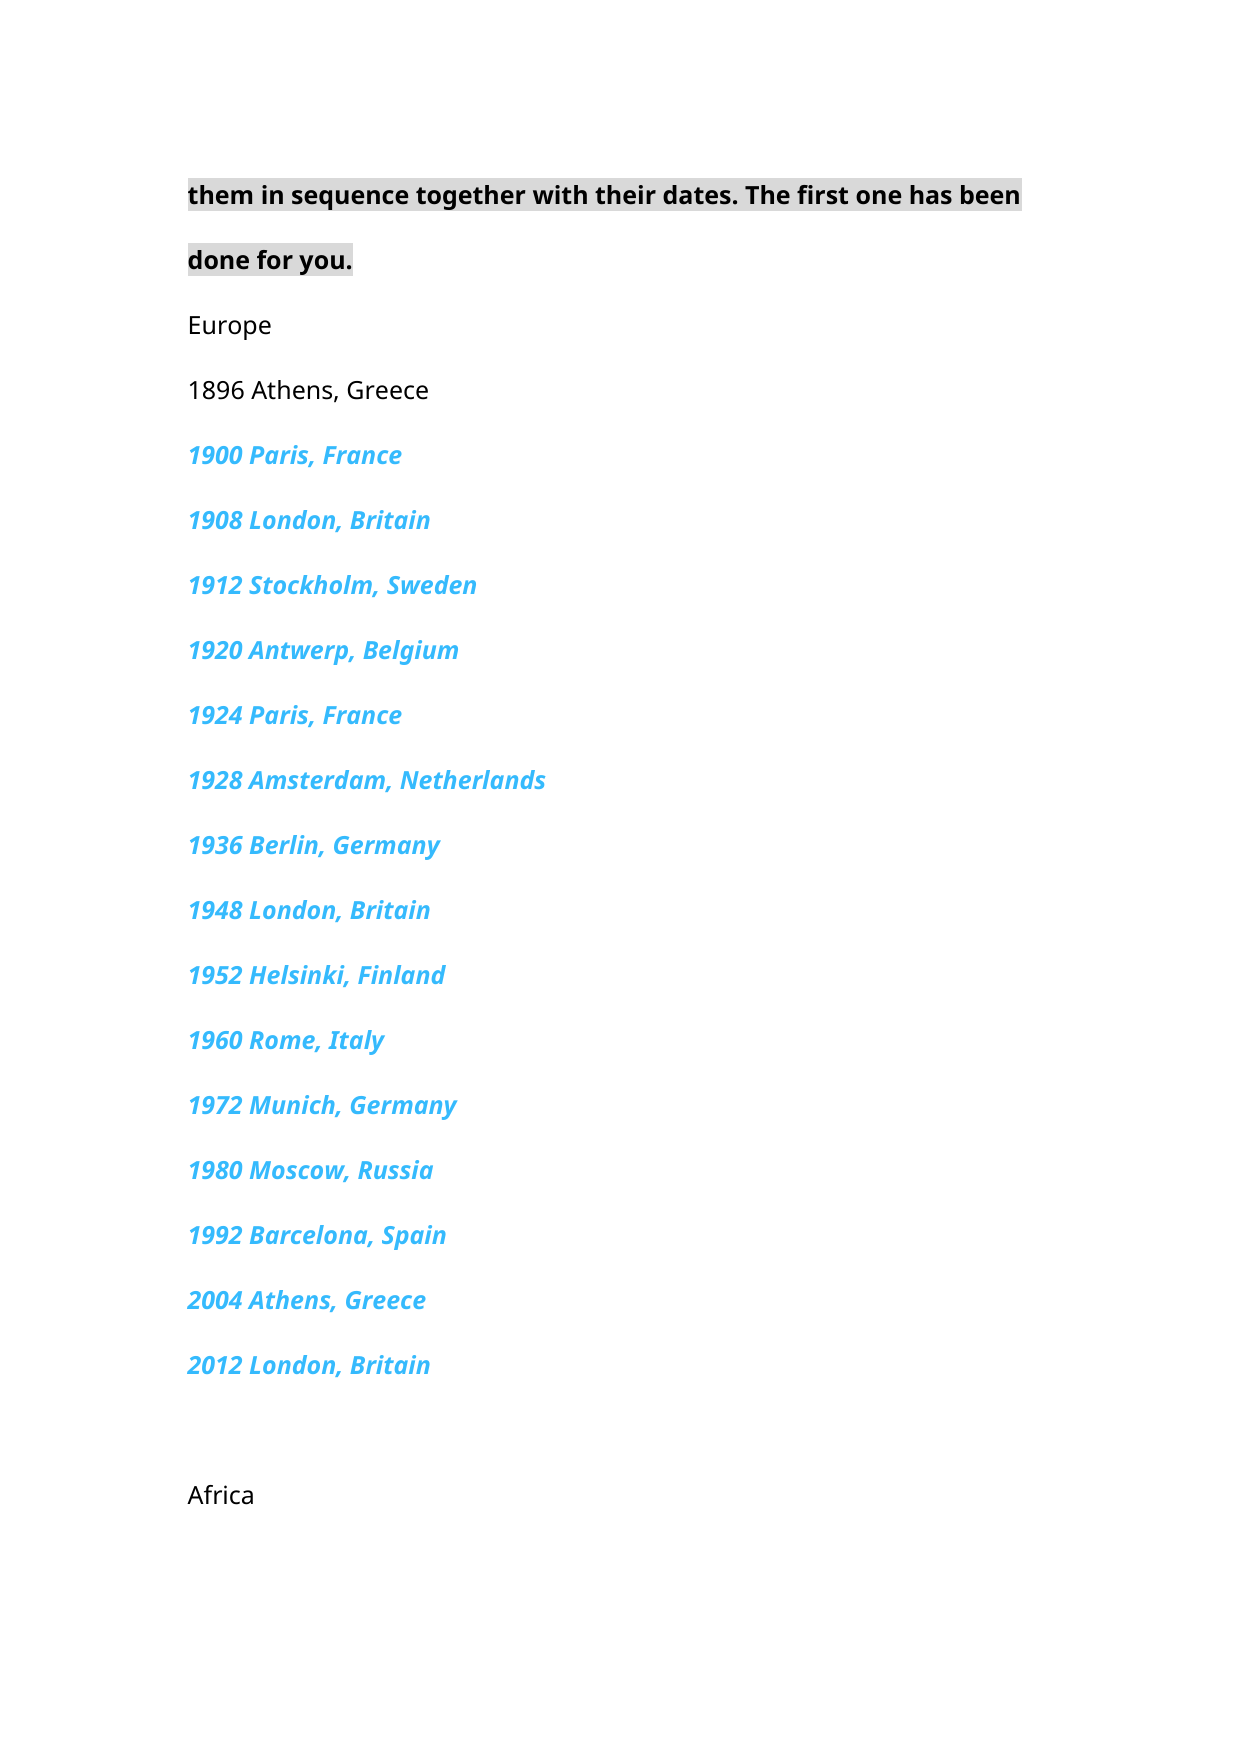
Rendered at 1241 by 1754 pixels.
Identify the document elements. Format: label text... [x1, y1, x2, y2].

text 1952 Helsinki, Finland [187, 942, 1053, 1007]
text 1908 London, Britain [187, 487, 1053, 552]
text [187, 162, 1053, 292]
text 1912 Stockholm, Sweden [187, 552, 1053, 617]
text 1936 Berlin, Germany [187, 812, 1053, 877]
text 1972 Munich, Germany [187, 1072, 1053, 1137]
text 1980 Moscow, Russia [187, 1137, 1053, 1202]
text Africa [187, 1462, 1053, 1527]
text 1900 Paris, France [187, 422, 1053, 487]
text 1924 Paris, France [187, 682, 1053, 747]
text 1960 Rome, Italy [187, 1007, 1053, 1072]
text 1920 Antwerp, Belgium [187, 617, 1053, 682]
text 1948 London, Britain [187, 877, 1053, 942]
text 1928 Amsterdam, Netherlands [187, 747, 1053, 812]
text 2004 Athens, Greece [187, 1267, 1053, 1332]
text 2012 London, Britain [187, 1332, 1053, 1397]
text 1992 Barcelona, Spain [187, 1202, 1053, 1267]
text Europe [187, 292, 1053, 357]
text 1896 Athens, Greece [187, 357, 1053, 422]
